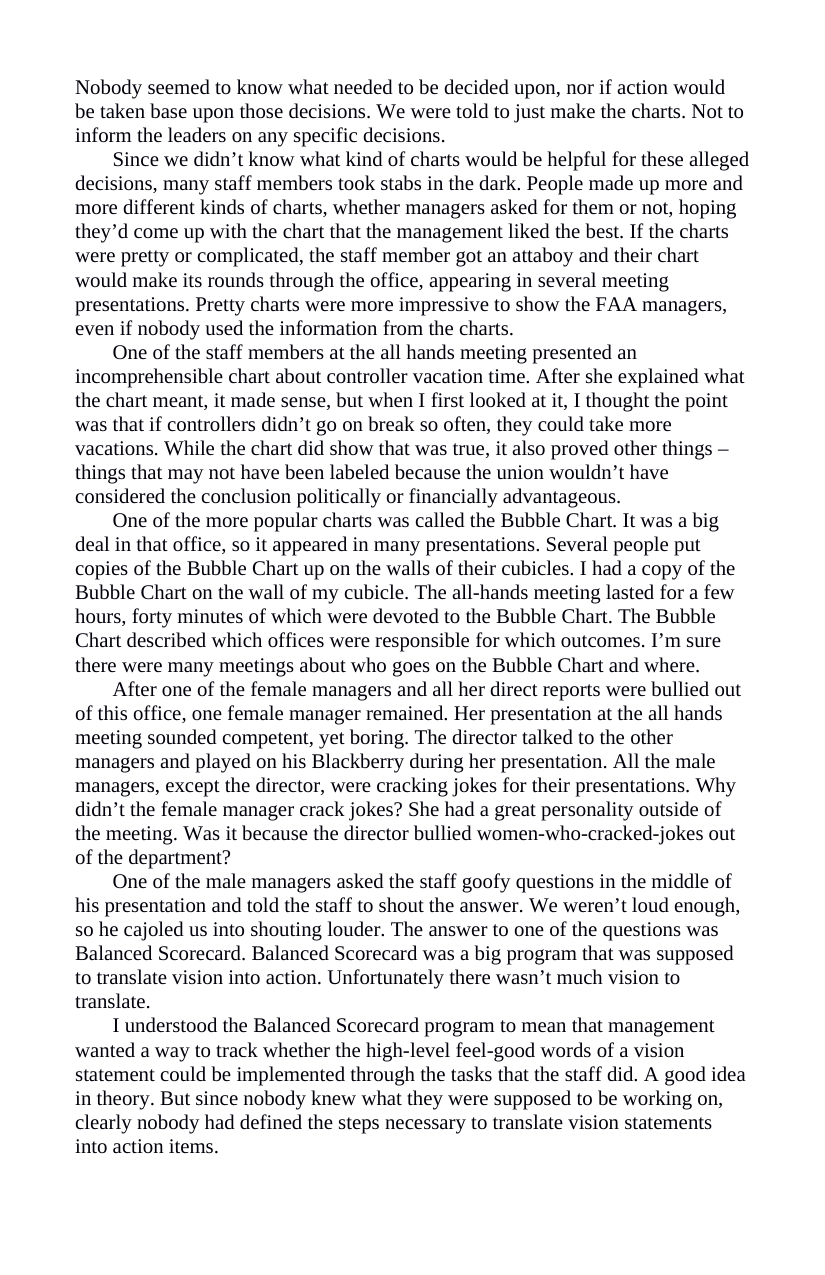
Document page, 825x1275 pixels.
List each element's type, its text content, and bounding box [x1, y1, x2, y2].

text After one of the female managers and all her direct reports were bullied out of this office, one female manager remained. Her presentation at the all hands meeting sounded competent, yet boring. The director talked to the other managers and played on his Blackberry during her presentation. All the male managers, except the director, were cracking jokes for their presentations. Why didn’t the female manager crack jokes? She had a great personality outside of the meeting. Was it because the director bullied women-who-cracked-jokes out of the department? [75, 677, 750, 869]
text One of the more popular charts was called the Bubble Chart. It was a big deal in that office, so it appeared in many presentations. Several people put copies of the Bubble Chart up on the walls of their cubicles. I had a copy of the Bubble Chart on the wall of my cubicle. The all-hands meeting lasted for a few hours, forty minutes of which were devoted to the Bubble Chart. The Bubble Chart described which offices were responsible for which outcomes. I’m sure there were many meetings about who goes on the Bubble Chart and where. [75, 508, 750, 677]
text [75, 75, 750, 147]
text One of the male managers asked the staff goofy questions in the middle of his presentation and told the staff to shout the answer. We weren’t loud enough, so he cajoled us into shouting louder. The answer to one of the questions was Balanced Scorecard. Balanced Scorecard was a big program that was supposed to translate vision into action. Unfortunately there wasn’t much vision to translate. [75, 869, 750, 1013]
text Since we didn’t know what kind of charts would be helpful for these alleged decisions, many staff members took stabs in the dark. People made up more and more different kinds of charts, whether managers asked for them or not, hoping they’d come up with the chart that the management liked the best. If the charts were pretty or complicated, the staff member got an attaboy and their chart would make its rounds through the office, appearing in several meeting presentations. Pretty charts were more impressive to show the FAA managers, even if nobody used the information from the charts. [75, 147, 750, 340]
text One of the staff members at the all hands meeting presented an incomprehensible chart about controller vacation time. After she explained what the chart meant, it made sense, but when I first looked at it, I thought the point was that if controllers didn’t go on break so often, they could take more vacations. While the chart did show that was true, it also proved other things – things that may not have been labeled because the union wouldn’t have considered the conclusion politically or financially advantageous. [75, 340, 750, 508]
text I understood the Balanced Scorecard program to mean that management wanted a way to track whether the high-level feel-good words of a vision statement could be implemented through the tasks that the staff did. A good idea in theory. But since nobody knew what they were supposed to be working on, clearly nobody had defined the steps necessary to translate vision statements into action items. [75, 1013, 750, 1158]
